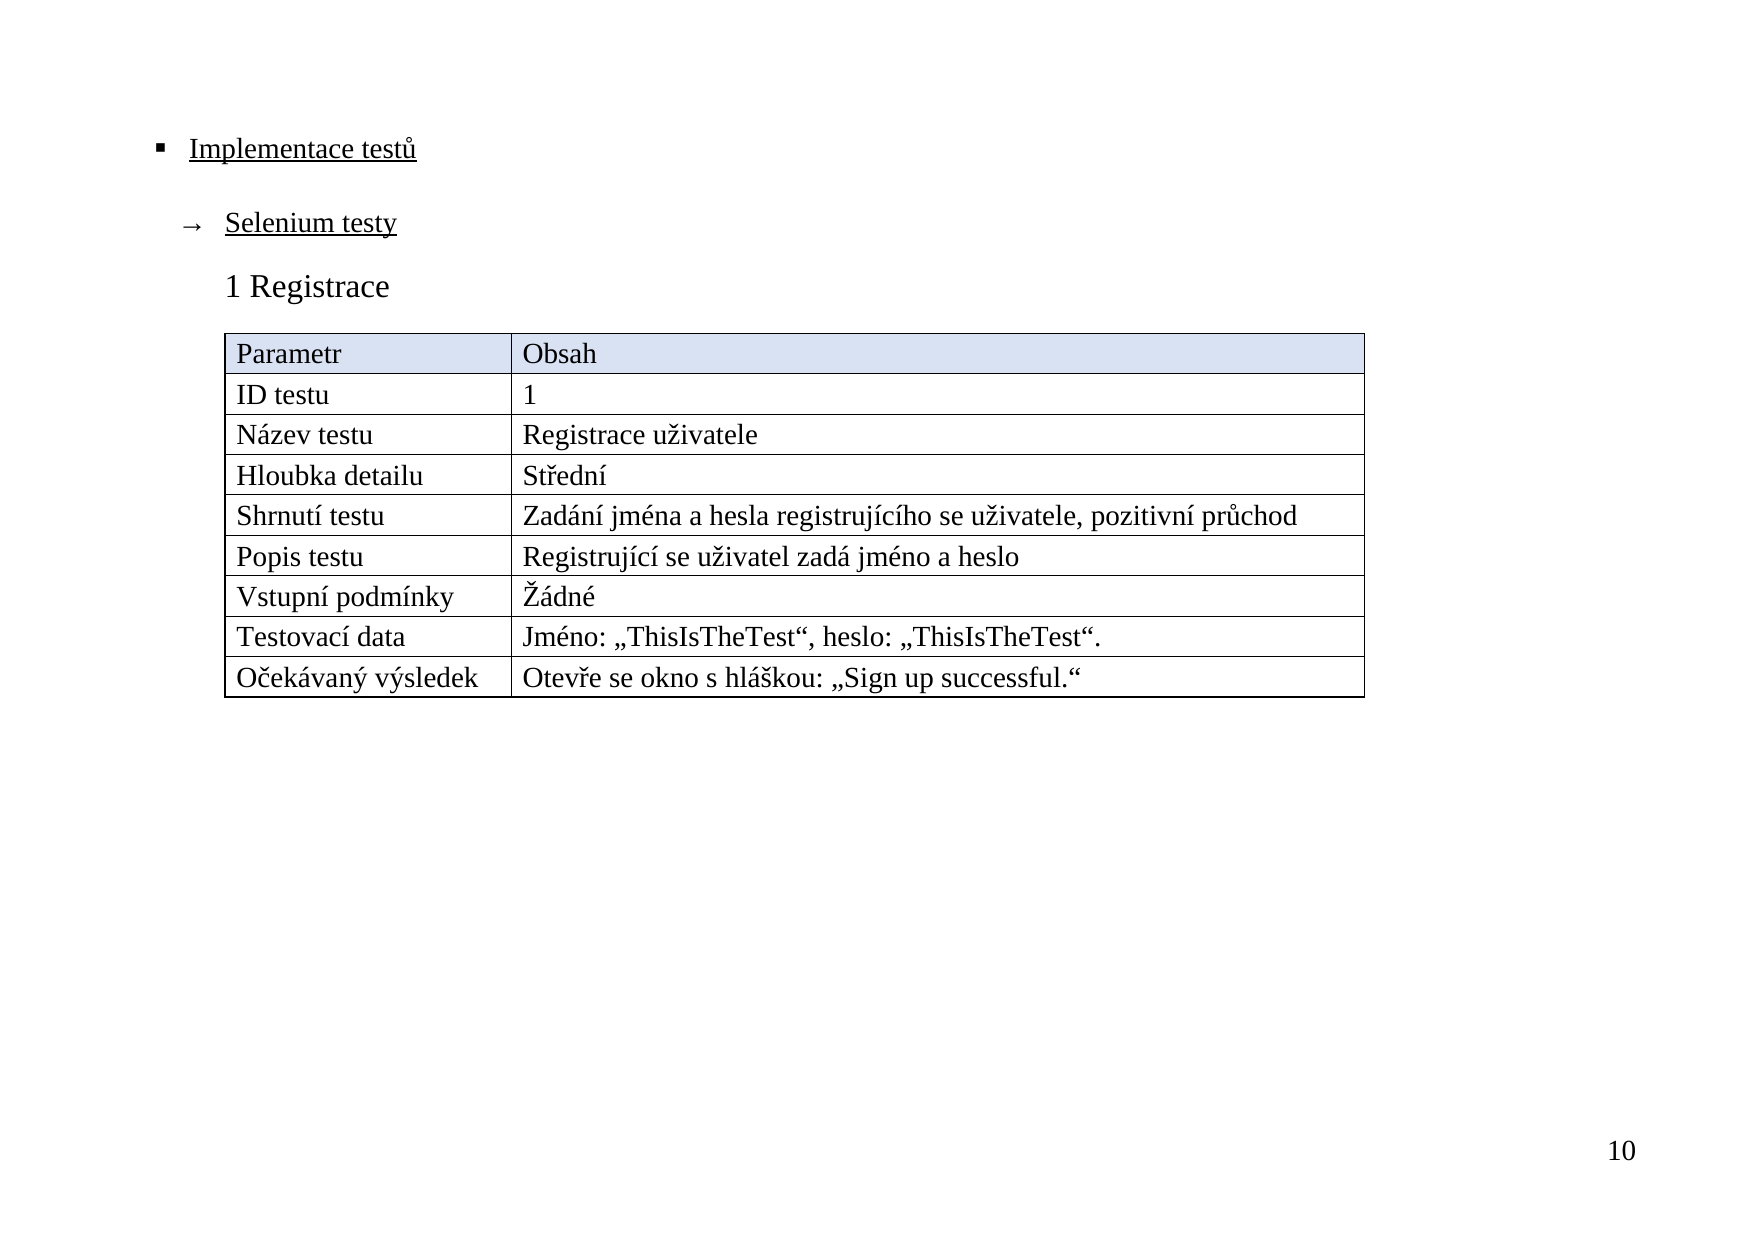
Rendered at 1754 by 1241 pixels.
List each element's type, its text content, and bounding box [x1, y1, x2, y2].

table_cell Otevře se okno s hláškou: „Sign up successful.“ [512, 657, 1364, 696]
table_cell Popis testu [226, 536, 511, 575]
table_header Obsah [512, 334, 1364, 373]
table_cell Hloubka detailu [226, 455, 511, 494]
table_cell Očekávaný výsledek [226, 657, 511, 696]
table_cell Registrace uživatele [512, 415, 1364, 454]
table_cell Vstupní podmínky [226, 576, 511, 616]
table_cell 1 [512, 374, 1364, 413]
table_header Parametr [226, 334, 511, 373]
table_cell Testovací data [226, 617, 511, 656]
subtitle Selenium testy [177, 205, 1636, 239]
subtitle Implementace testů [153, 131, 1636, 165]
table_cell Zadání jména a hesla registrujícího se uživatele, pozitivní průchod [512, 495, 1364, 535]
table_cell Jméno: „ThisIsTheTest“, heslo: „ThisIsTheTest“. [512, 617, 1364, 656]
table_cell Registrující se uživatel zadá jméno a heslo [512, 536, 1364, 575]
table_cell Žádné [512, 576, 1364, 616]
table_cell ID testu [226, 374, 511, 413]
subtitle 1 Registrace [189, 266, 1636, 304]
table_cell Shrnutí testu [226, 495, 511, 535]
table_cell Název testu [226, 415, 511, 454]
table_cell Střední [512, 455, 1364, 494]
